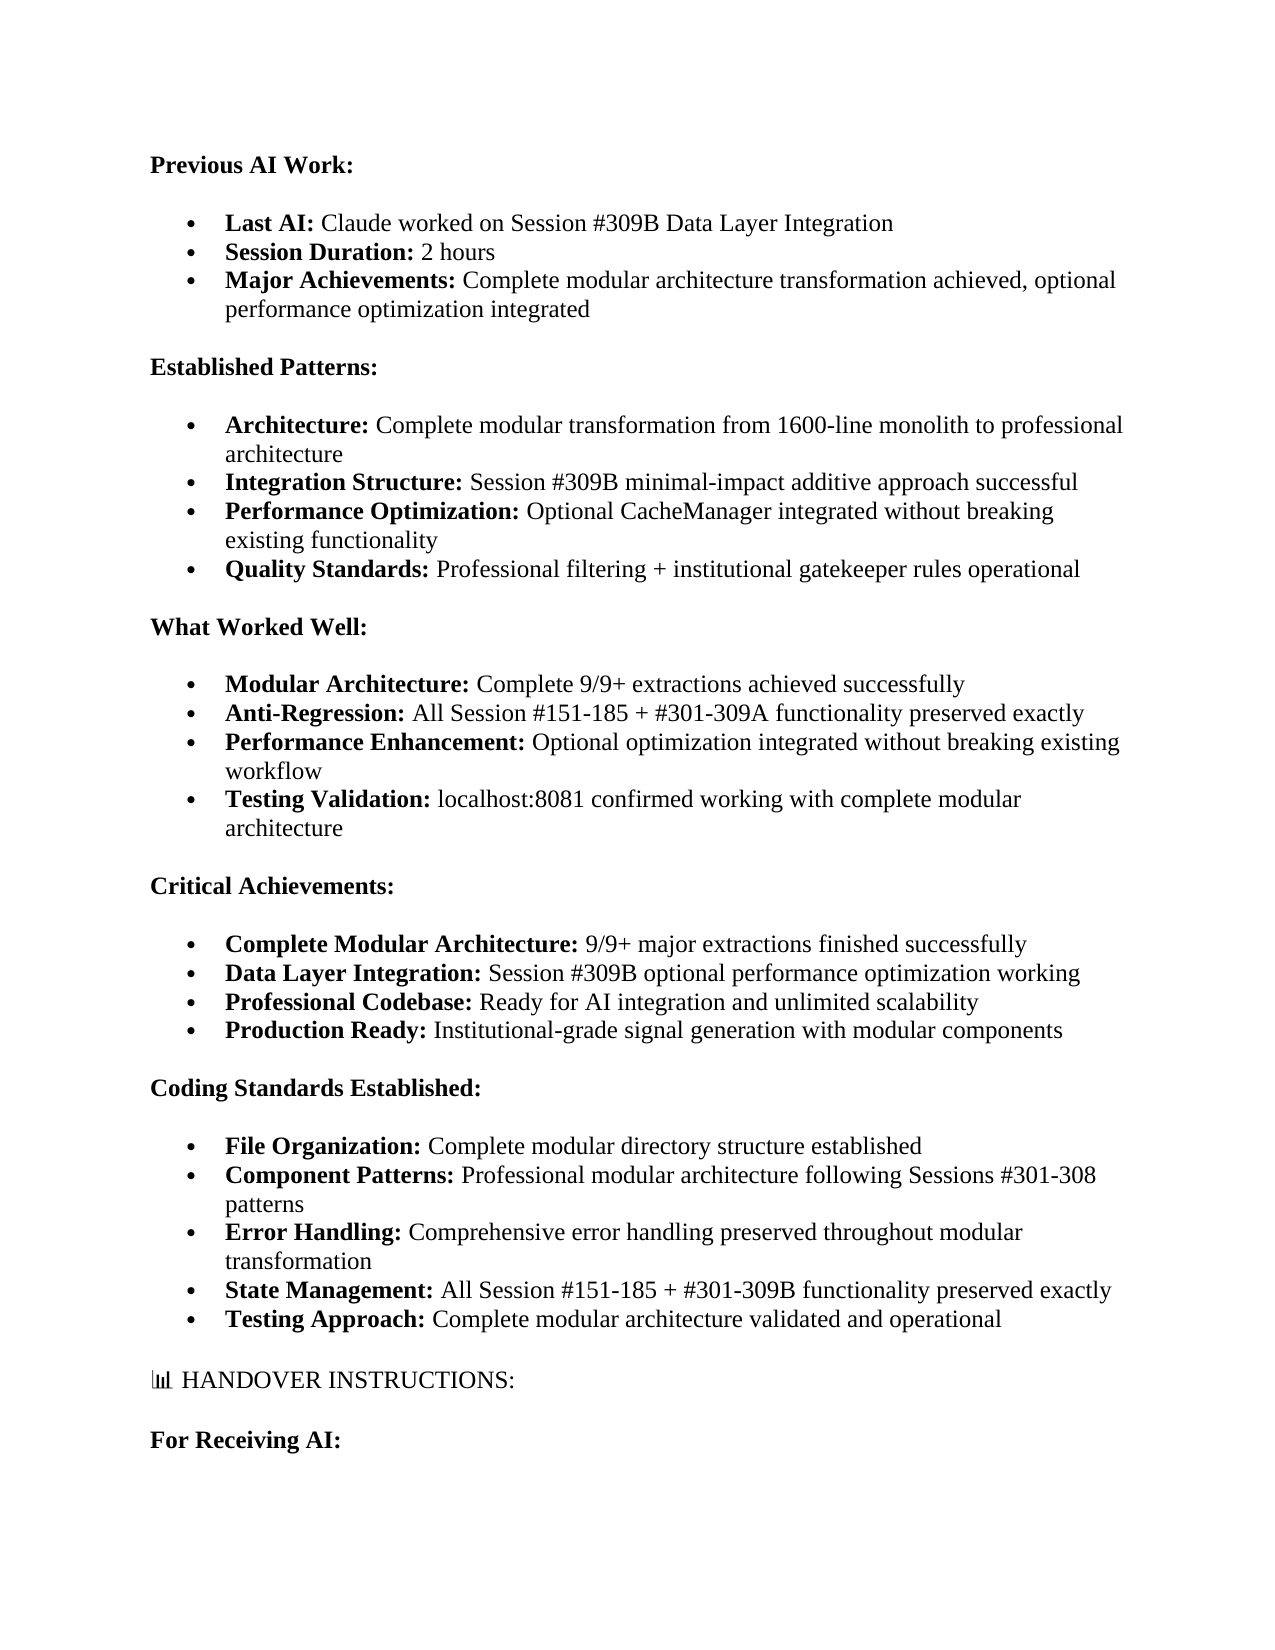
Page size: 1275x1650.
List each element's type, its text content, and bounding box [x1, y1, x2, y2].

list Professional Codebase: Ready for AI integration and unlimited scalability [187, 987, 1125, 1015]
list Modular Architecture: Complete 9/9+ extractions achieved successfully [187, 669, 1125, 698]
text For Receiving AI: [150, 1425, 1125, 1454]
list Integration Structure: Session #309B minimal-impact additive approach successful [187, 467, 1125, 496]
list Complete Modular Architecture: 9/9+ major extractions finished successfully [187, 929, 1125, 958]
list Testing Validation: localhost:8081 confirmed working with complete modular architecture [187, 784, 1125, 842]
text Established Patterns: [150, 352, 1125, 381]
list File Organization: Complete modular directory structure established [187, 1131, 1125, 1160]
list Performance Enhancement: Optional optimization integrated without breaking existing workflow [187, 727, 1125, 784]
list State Management: All Session #151-185 + #301-309B functionality preserved exactly [187, 1275, 1125, 1304]
list Last AI: Claude worked on Session #309B Data Layer Integration [187, 208, 1125, 237]
text Previous AI Work: [150, 150, 1125, 179]
list Error Handling: Comprehensive error handling preserved throughout modular transformation [187, 1217, 1125, 1275]
list Major Achievements: Complete modular architecture transformation achieved, optional performance optimization integrated [187, 265, 1125, 323]
text What Worked Well: [150, 612, 1125, 640]
list Data Layer Integration: Session #309B optional performance optimization working [187, 958, 1125, 987]
list Testing Approach: Complete modular architecture validated and operational [187, 1304, 1125, 1332]
text Critical Achievements: [150, 871, 1125, 900]
text 📊 HANDOVER INSTRUCTIONS: [150, 1362, 1125, 1396]
list Architecture: Complete modular transformation from 1600-line monolith to professional architecture [187, 410, 1125, 467]
list Production Ready: Institutional-grade signal generation with modular components [187, 1015, 1125, 1044]
list Quality Standards: Professional filtering + institutional gatekeeper rules operational [187, 554, 1125, 582]
text Coding Standards Established: [150, 1073, 1125, 1102]
list Performance Optimization: Optional CacheManager integrated without breaking existing functionality [187, 496, 1125, 554]
list Session Duration: 2 hours [187, 237, 1125, 265]
list Anti-Regression: All Session #151-185 + #301-309A functionality preserved exactly [187, 698, 1125, 727]
list Component Patterns: Professional modular architecture following Sessions #301-308 patterns [187, 1160, 1125, 1217]
